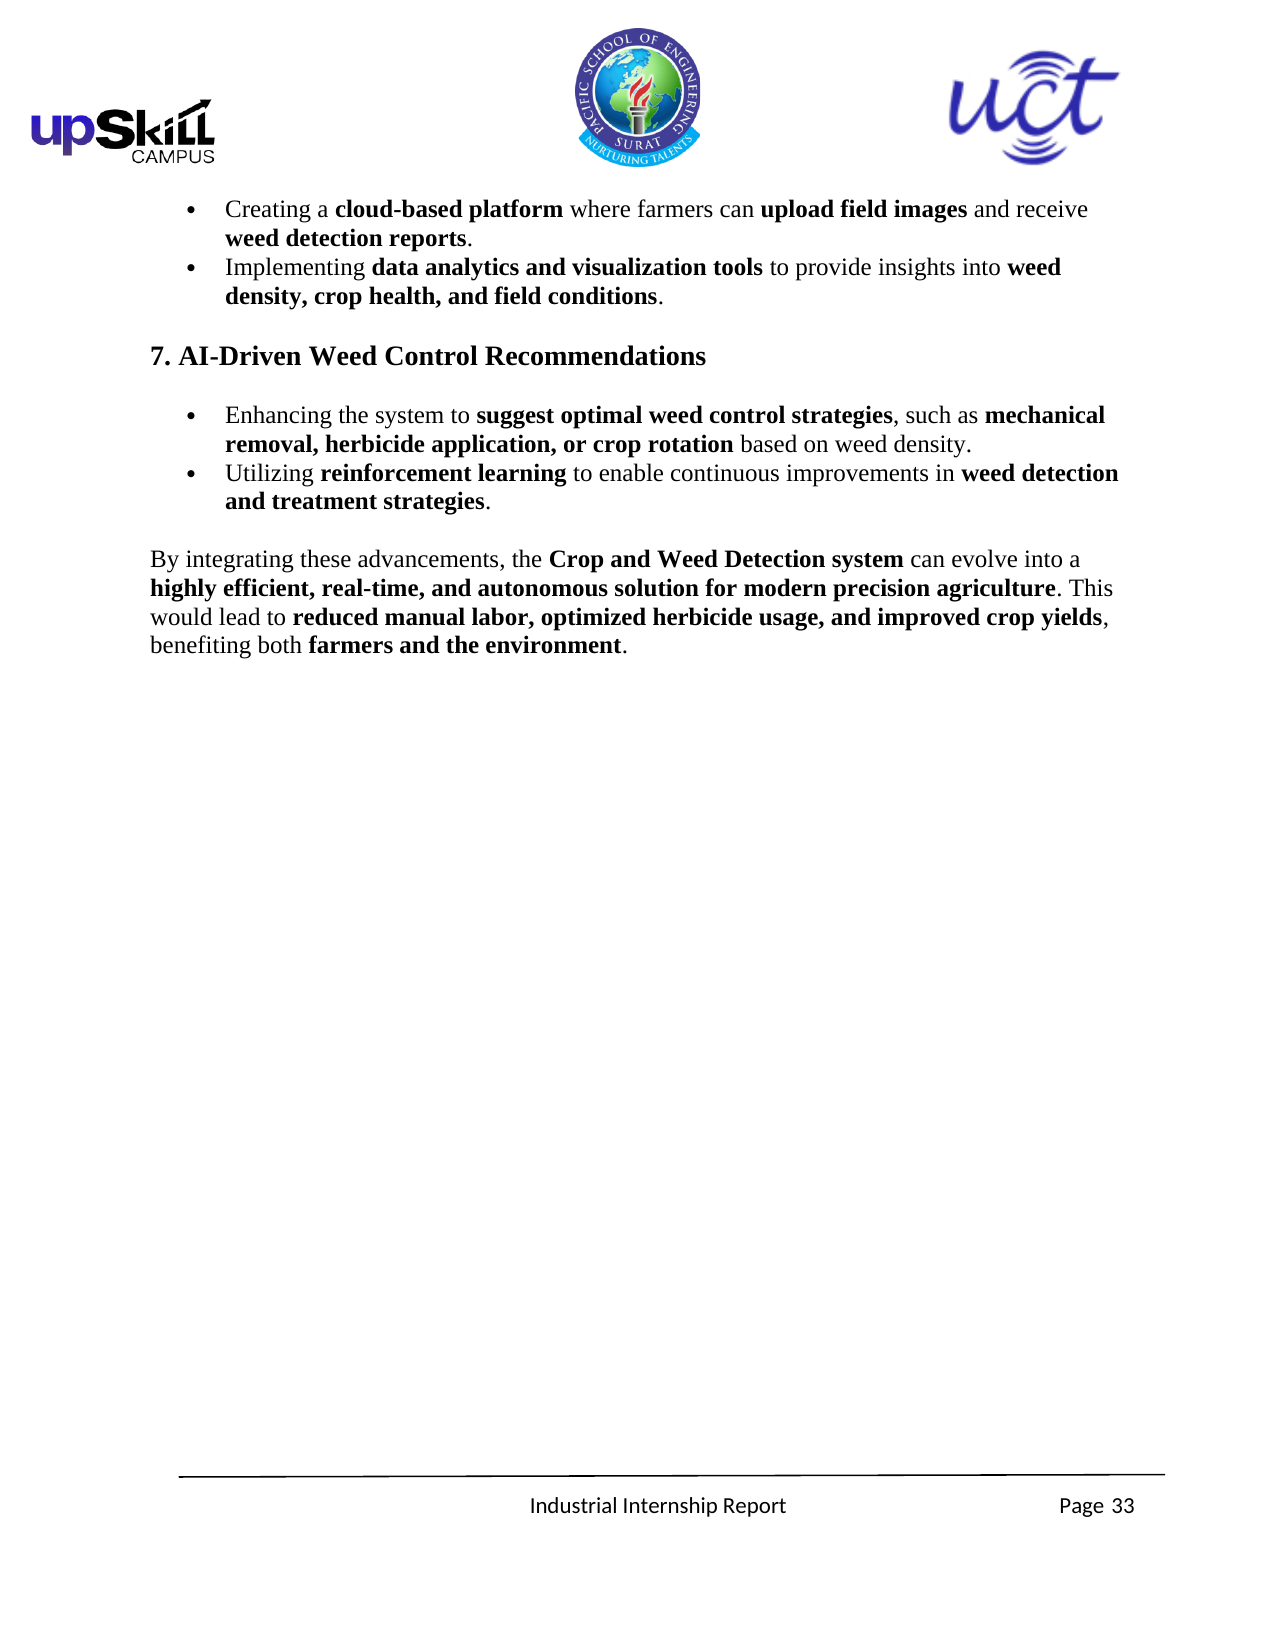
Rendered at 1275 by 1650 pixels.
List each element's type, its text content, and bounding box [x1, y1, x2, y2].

text 7. AI-Driven Weed Control Recommendations [150, 339, 1134, 371]
picture [575, 28, 700, 167]
picture [0, 86, 246, 167]
picture [653, 138, 700, 167]
picture [946, 41, 1125, 167]
list Utilizing reinforcement learning to enable continuous improvements in weed detection and treatment strategies. [187, 458, 1134, 515]
list Creating a cloud-based platform where farmers can upload field images and receive weed detection reports. [187, 194, 1134, 252]
list Implementing data analytics and visualization tools to provide insights into weed density, crop health, and field conditions. [187, 252, 1134, 309]
text By integrating these advancements, the Crop and Weed Detection system can evolve into a highly efficient, real-time, and autonomous solution for modern precision agriculture. This would lead to reduced manual labor, optimized herbicide usage, and improved crop yields, benefiting both farmers and the environment. [150, 544, 1134, 659]
list Enhancing the system to suggest optimal weed control strategies, such as mechanical removal, herbicide application, or crop rotation based on weed density. [187, 400, 1134, 458]
